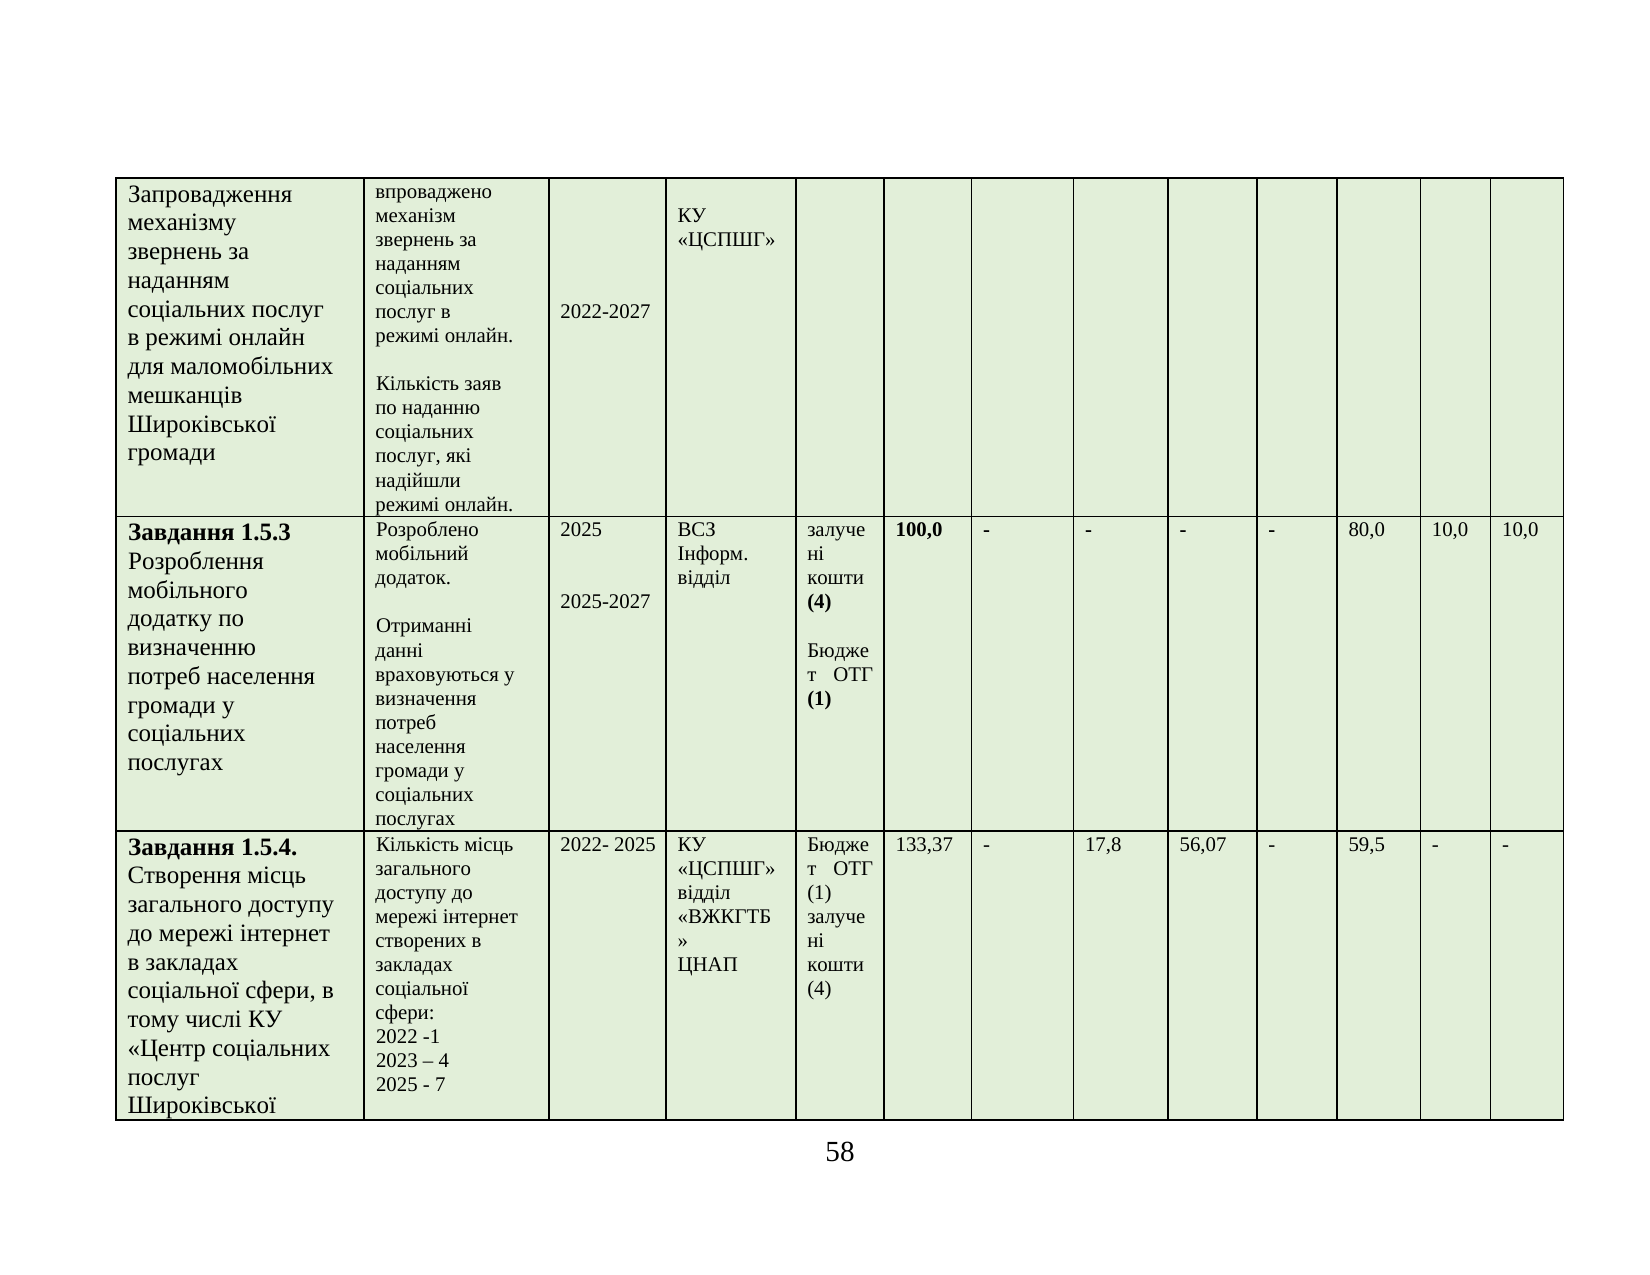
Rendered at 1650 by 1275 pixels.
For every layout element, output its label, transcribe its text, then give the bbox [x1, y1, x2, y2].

table_cell 2022- 2025 [550, 832, 665, 1119]
table_cell 100,0 [885, 517, 971, 830]
table_cell - [972, 832, 1073, 1119]
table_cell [667, 832, 795, 1119]
table_cell 2025 2025-2027 [550, 517, 665, 830]
table_cell - [1491, 179, 1563, 516]
table_cell - [797, 179, 883, 516]
table_cell 59,5 [1338, 832, 1420, 1119]
table_cell 56,07 [1169, 832, 1256, 1119]
table_cell ВСЗ Інформ. відділ [667, 517, 795, 830]
table_cell 2022 2022-2027 [550, 179, 665, 516]
table_cell - [972, 517, 1073, 830]
table_cell - [972, 179, 1073, 516]
table_cell 17,8 [1074, 832, 1167, 1119]
table_cell - [1258, 517, 1336, 830]
table_cell 10,0 [1491, 517, 1563, 830]
table_cell - [1491, 832, 1563, 1119]
table_cell Завдання 1.5.3 Розроблення мобільного додатку по визначенню потреб населення громади у соціальних послугах [117, 517, 363, 830]
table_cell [117, 179, 363, 516]
table_cell - [1169, 517, 1256, 830]
table_cell 80,0 [1338, 517, 1420, 830]
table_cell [797, 832, 883, 1119]
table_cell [117, 832, 363, 1119]
table_cell залучені кошти (4) Бюджет ОТГ (1) [797, 517, 883, 830]
table_cell - [885, 179, 971, 516]
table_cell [365, 832, 548, 1119]
table_cell - [1421, 832, 1490, 1119]
table_cell ВСЗ КУ «ЦСПШГ» [667, 179, 795, 516]
table_cell 10,0 [1421, 517, 1490, 830]
table_cell - [1074, 179, 1167, 516]
table_cell 133,37 [885, 832, 971, 1119]
table_cell - [1421, 179, 1490, 516]
table_cell - [1074, 517, 1167, 830]
table_cell - [1169, 179, 1256, 516]
table_cell - [1338, 179, 1420, 516]
table_cell - [1258, 832, 1336, 1119]
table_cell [365, 179, 548, 516]
table_cell - [1258, 179, 1336, 516]
table_cell Розроблено мобільний додаток. Отриманні данні враховуються у визначення потреб населення громади у соціальних послугах [365, 517, 548, 830]
